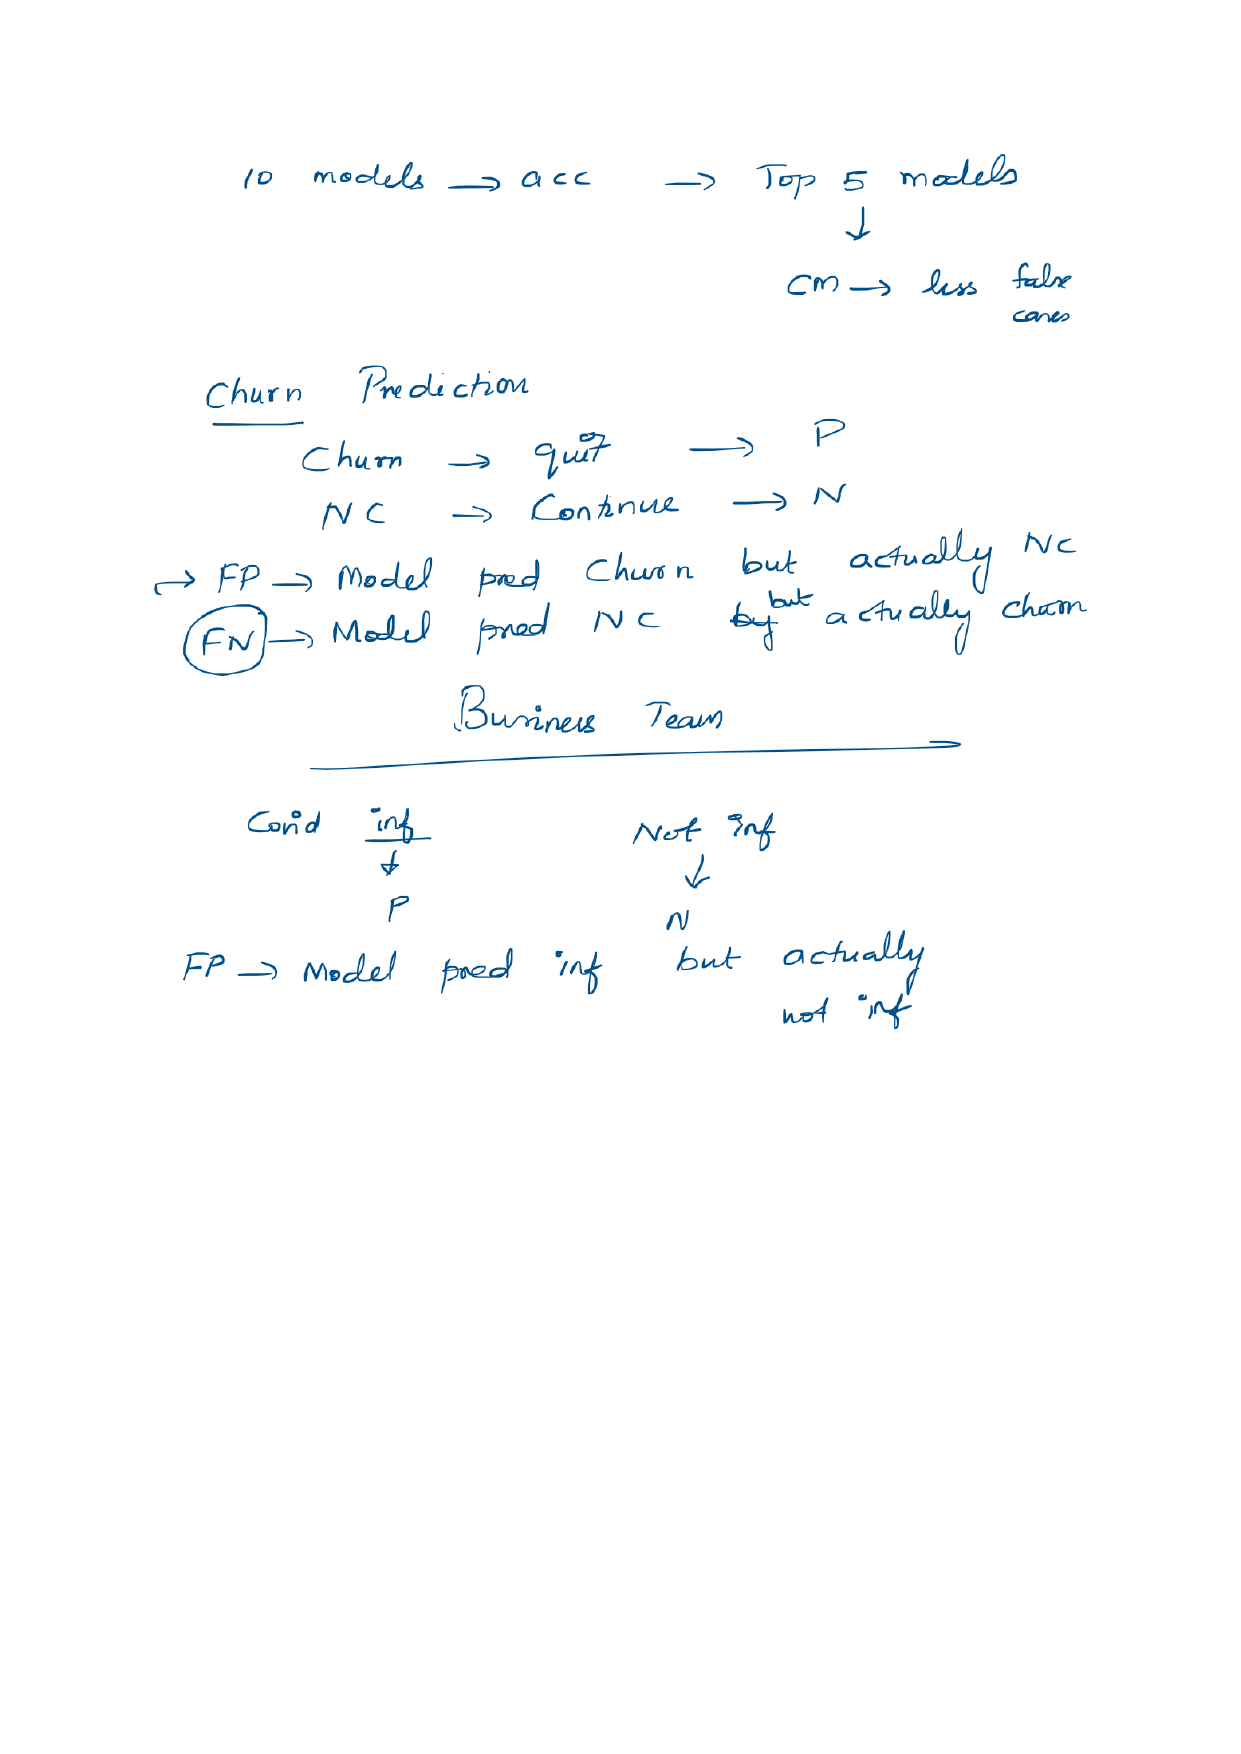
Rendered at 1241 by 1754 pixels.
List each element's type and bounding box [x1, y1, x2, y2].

picture [150, 150, 1091, 1033]
